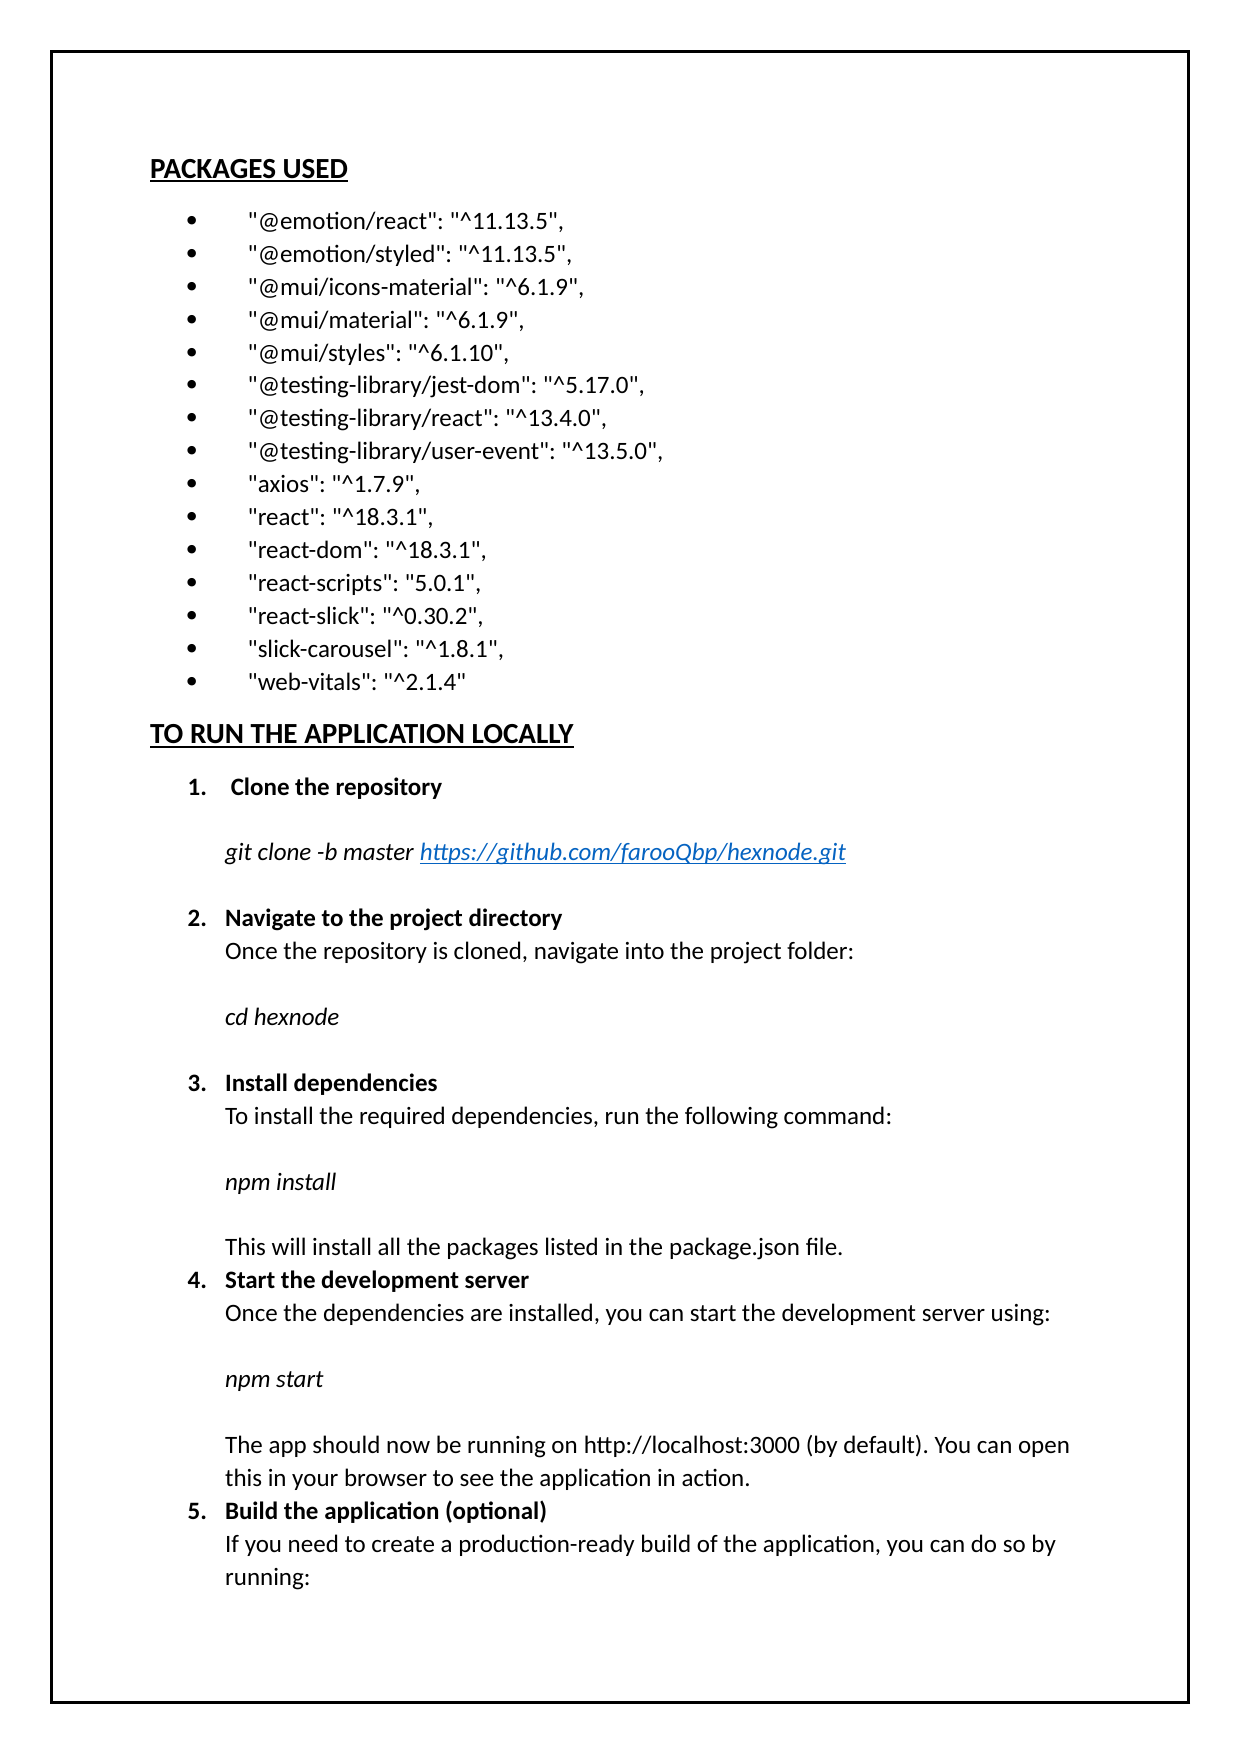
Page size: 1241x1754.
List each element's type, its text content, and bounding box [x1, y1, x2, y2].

list Once the dependencies are installed, you can start the development server using: [225, 1297, 1090, 1328]
list The app should now be running on http://localhost:3000 (by default). You can open this in your browser to see the application in action. [225, 1429, 1090, 1492]
list "@testing-library/user-event": "^13.5.0", [187, 436, 1090, 466]
list "slick-carousel": "^1.8.1", [187, 633, 1090, 663]
list "axios": "^1.7.9", [187, 468, 1090, 499]
list This will install all the packages listed in the package.json file. [225, 1231, 1090, 1262]
list "@testing-library/react": "^13.4.0", [187, 403, 1090, 433]
list Start the development server [187, 1264, 1090, 1295]
list Once the repository is cloned, navigate into the project folder: [225, 935, 1090, 966]
list "react-slick": "^0.30.2", [187, 600, 1090, 631]
list "@mui/icons-material": "^6.1.9", [187, 271, 1090, 301]
list "@emotion/react": "^11.13.5", [187, 205, 1090, 236]
list "@mui/styles": "^6.1.10", [187, 337, 1090, 367]
list "react-dom": "^18.3.1", [187, 534, 1090, 565]
list To install the required dependencies, run the following command: [225, 1100, 1090, 1130]
list "react-scripts": "5.0.1", [187, 567, 1090, 598]
list "@testing-library/jest-dom": "^5.17.0", [187, 370, 1090, 400]
list "@emotion/styled": "^11.13.5", [187, 238, 1090, 268]
list npm start [225, 1363, 1090, 1394]
list npm install [225, 1166, 1090, 1196]
list If you need to create a production-ready build of the application, you can do so by running: [225, 1528, 1090, 1591]
text TO RUN THE APPLICATION LOCALLY [150, 716, 1090, 751]
list Navigate to the project directory [187, 902, 1090, 933]
list Build the application (optional) [187, 1495, 1090, 1525]
list "react": "^18.3.1", [187, 501, 1090, 532]
list git clone -b master https://github.com/farooQbp/hexnode.git [225, 836, 1090, 867]
list Clone the repository [187, 771, 1090, 801]
list "@mui/material": "^6.1.9", [187, 304, 1090, 334]
list "web-vitals": "^2.1.4" [187, 666, 1090, 696]
list Install dependencies [187, 1067, 1090, 1097]
text PACKAGES USED [150, 150, 1090, 186]
list cd hexnode [225, 1001, 1090, 1032]
